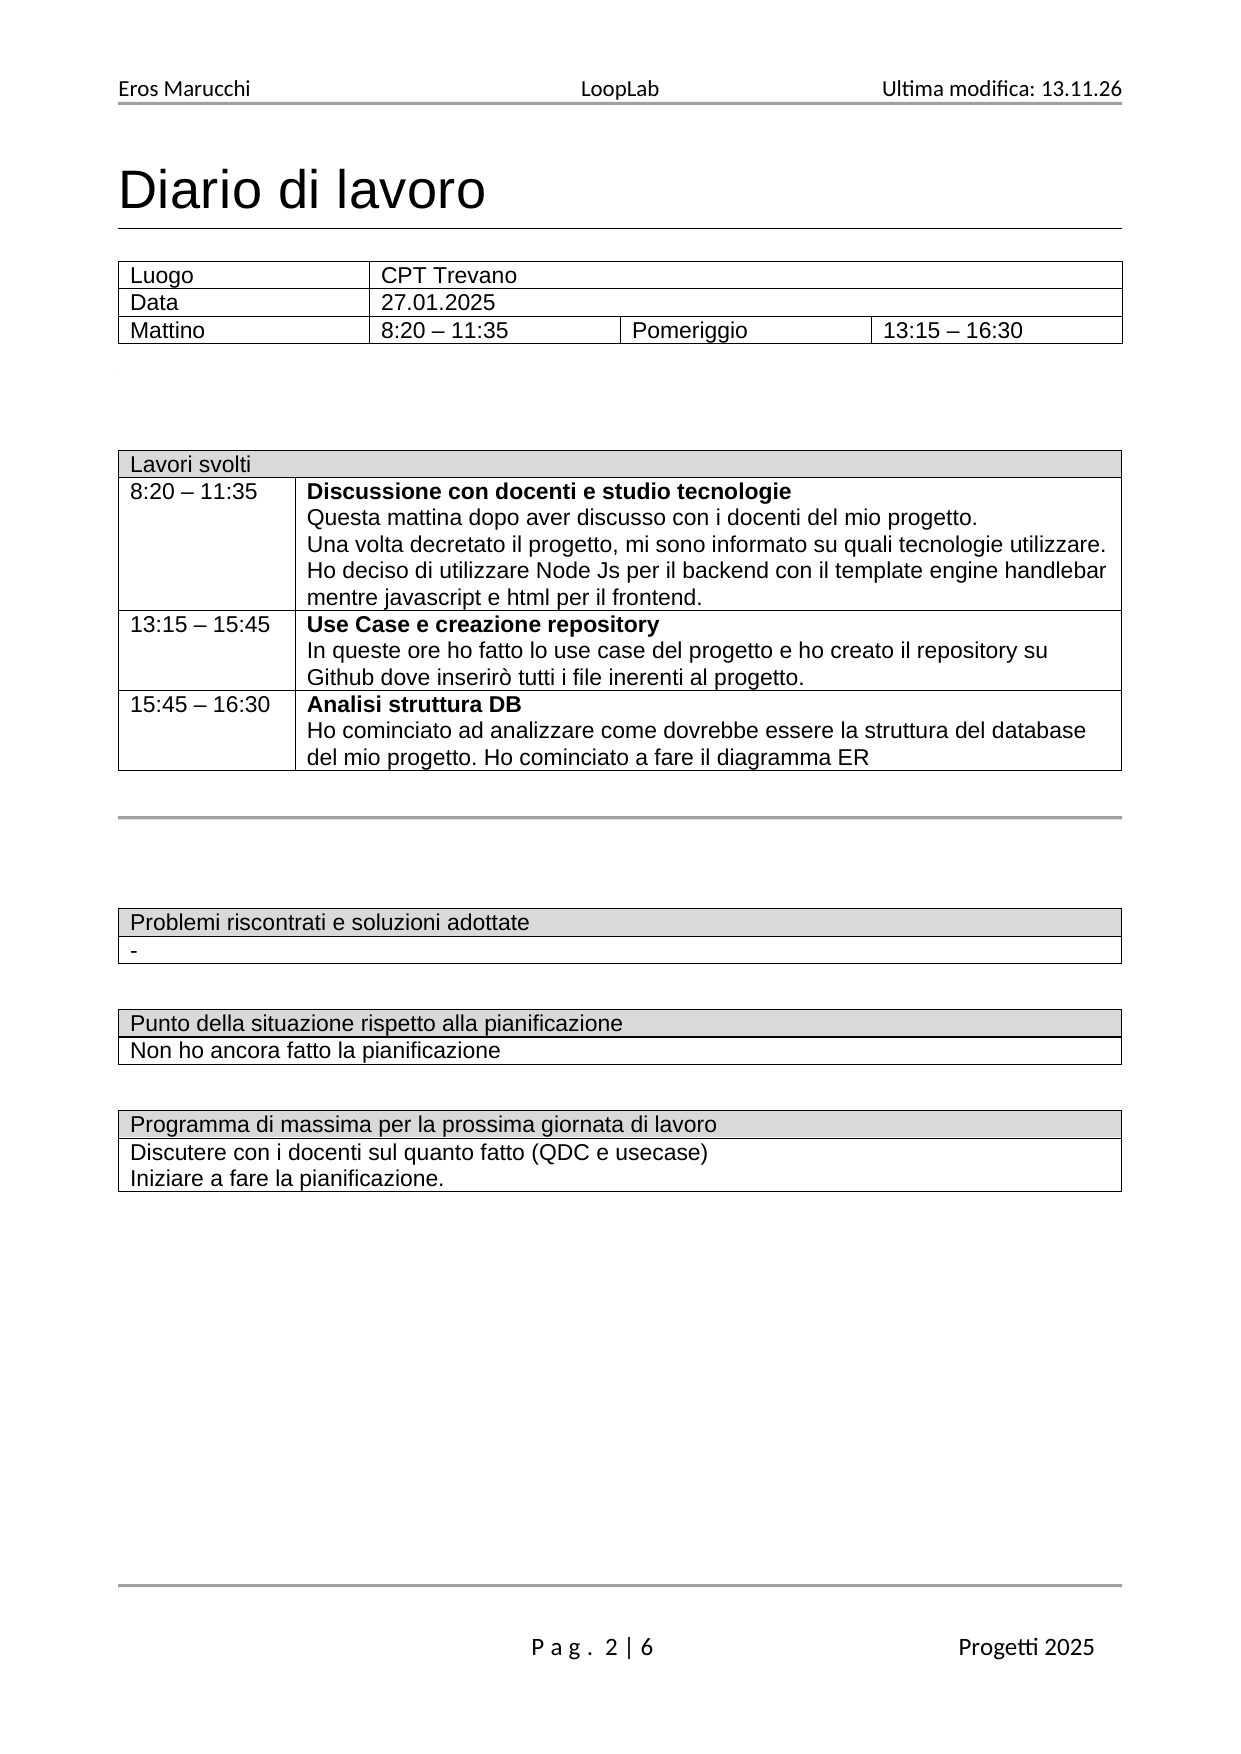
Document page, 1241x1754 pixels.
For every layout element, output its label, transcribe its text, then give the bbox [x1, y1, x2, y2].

table_cell Analisi struttura DB Ho cominciato ad analizzare come dovrebbe essere la struttura del database del mio progetto. Ho cominciato a fare il diagramma ER [296, 691, 1121, 770]
table_cell Mattino [119, 317, 369, 343]
table_cell 13:15 – 15:45 [119, 611, 295, 690]
table_cell Data [119, 289, 369, 316]
table_cell Discussione con docenti e studio tecnologie Questa mattina dopo aver discusso con i docenti del mio progetto. Una volta decretato il progetto, mi sono informato su quali tecnologie utilizzare. Ho deciso di utilizzare Node Js per il backend con il template engine handlebar mentre javascript e html per il frontend. [296, 478, 1121, 610]
table_cell Non ho ancora fatto la pianificazione [119, 1038, 1121, 1064]
table_header Problemi riscontrati e soluzioni adottate [119, 909, 1121, 936]
table_header CPT Trevano [370, 262, 1122, 288]
table_cell 27.01.2025 [370, 289, 1122, 316]
table_header Programma di massima per la prossima giornata di lavoro [119, 1111, 1121, 1137]
table_cell Use Case e creazione repository In queste ore ho fatto lo use case del progetto e ho creato il repository su Github dove inserirò tutti i file inerenti al progetto. [296, 611, 1121, 690]
table_cell Pomeriggio [621, 317, 871, 343]
table_cell 13:15 – 16:30 [872, 317, 1122, 343]
table_cell 8:20 – 11:35 [119, 478, 295, 610]
table_cell - [119, 937, 1121, 963]
table_header Luogo [119, 262, 369, 288]
table_cell 8:20 – 11:35 [370, 317, 620, 343]
table_cell Discutere con i docenti sul quanto fatto (QDC e usecase) Iniziare a fare la pianificazione. [119, 1139, 1121, 1191]
table_header Punto della situazione rispetto alla pianificazione [119, 1010, 1121, 1036]
title Diario di lavoro [118, 158, 1122, 228]
table_cell 15:45 – 16:30 [119, 691, 295, 770]
table_header Lavori svolti [119, 451, 1121, 477]
